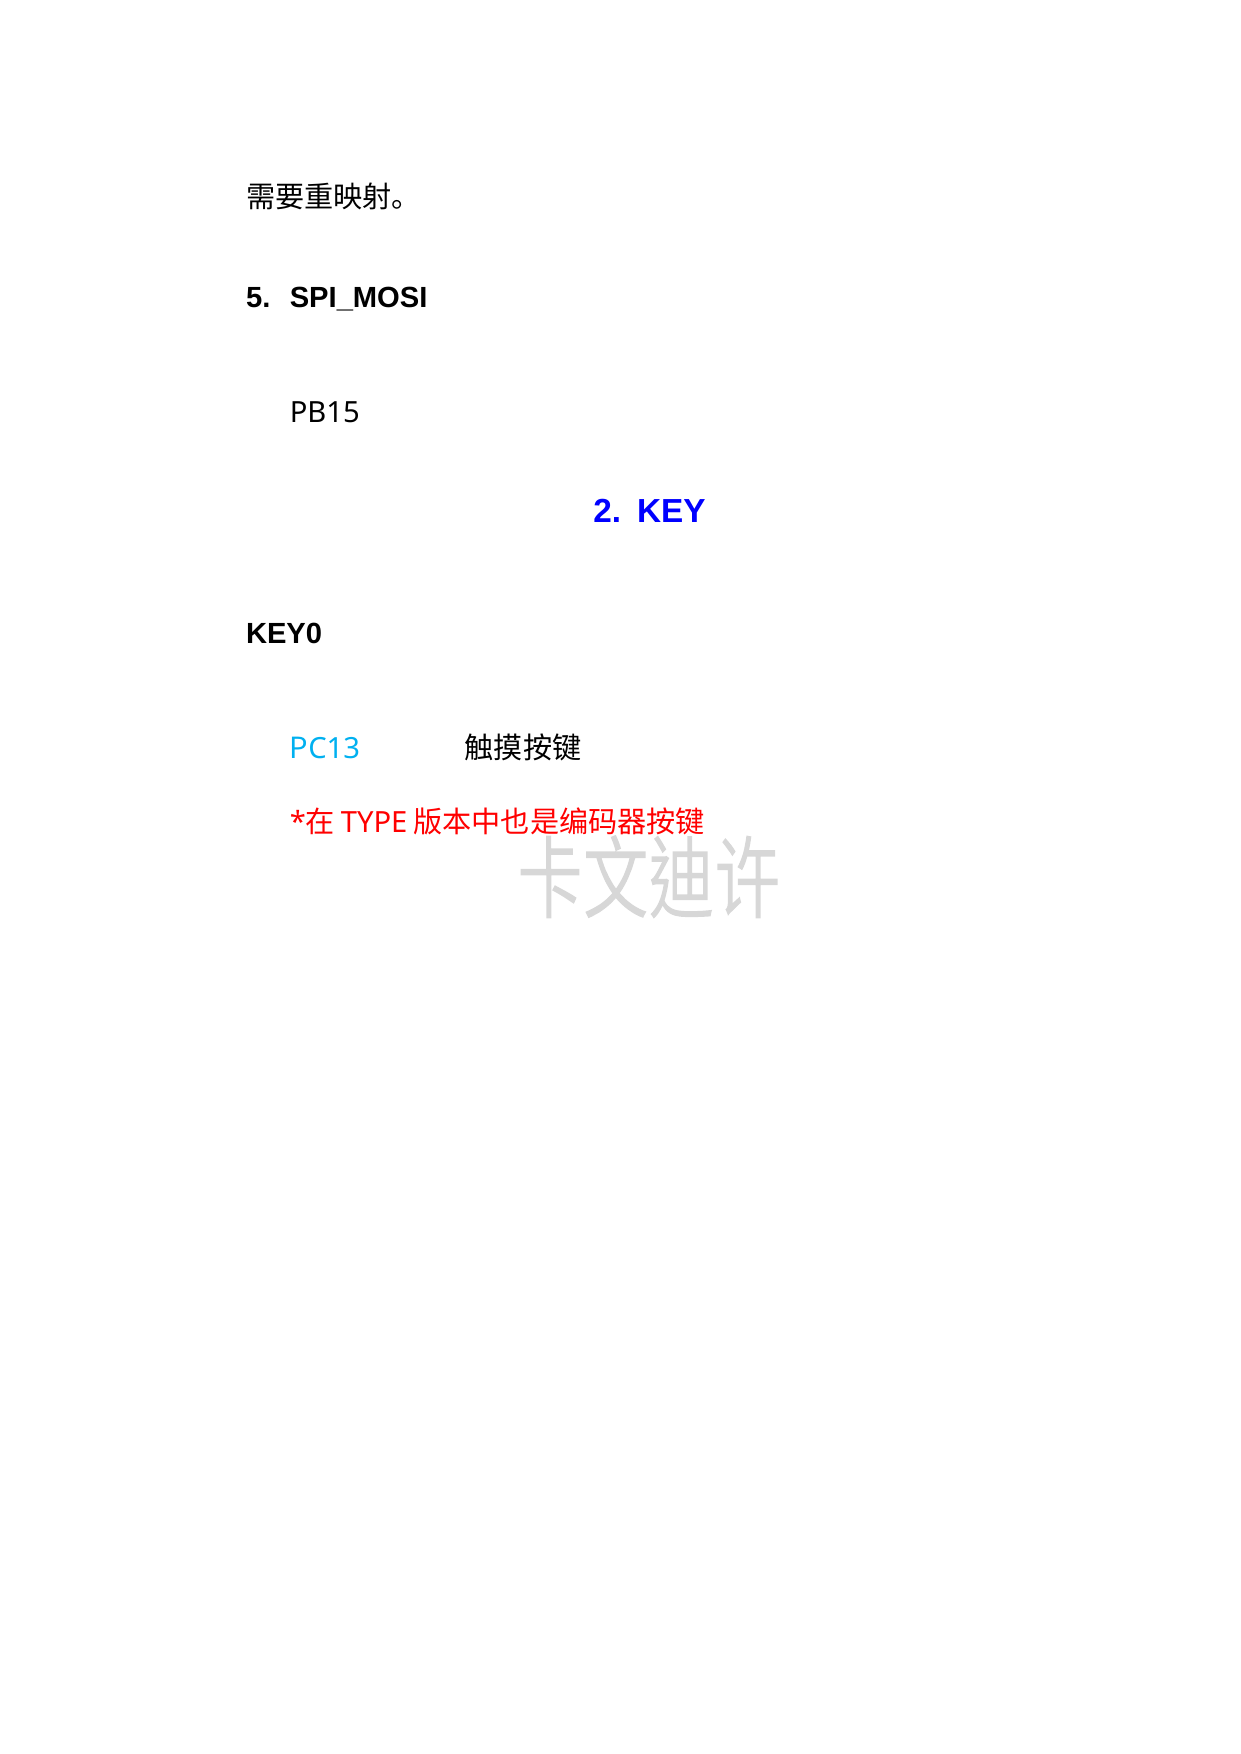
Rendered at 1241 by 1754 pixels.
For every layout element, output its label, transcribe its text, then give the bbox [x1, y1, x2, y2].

subtitle SPI_MOSI [246, 264, 1053, 329]
list PB15 [246, 378, 1053, 443]
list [246, 162, 1053, 227]
subtitle KEY0 [246, 600, 1053, 665]
text *在TYPE版本中也是编码器按键 [246, 787, 1053, 852]
text PC13 触摸按键 [246, 714, 1053, 779]
subtitle KEY [246, 478, 1053, 543]
